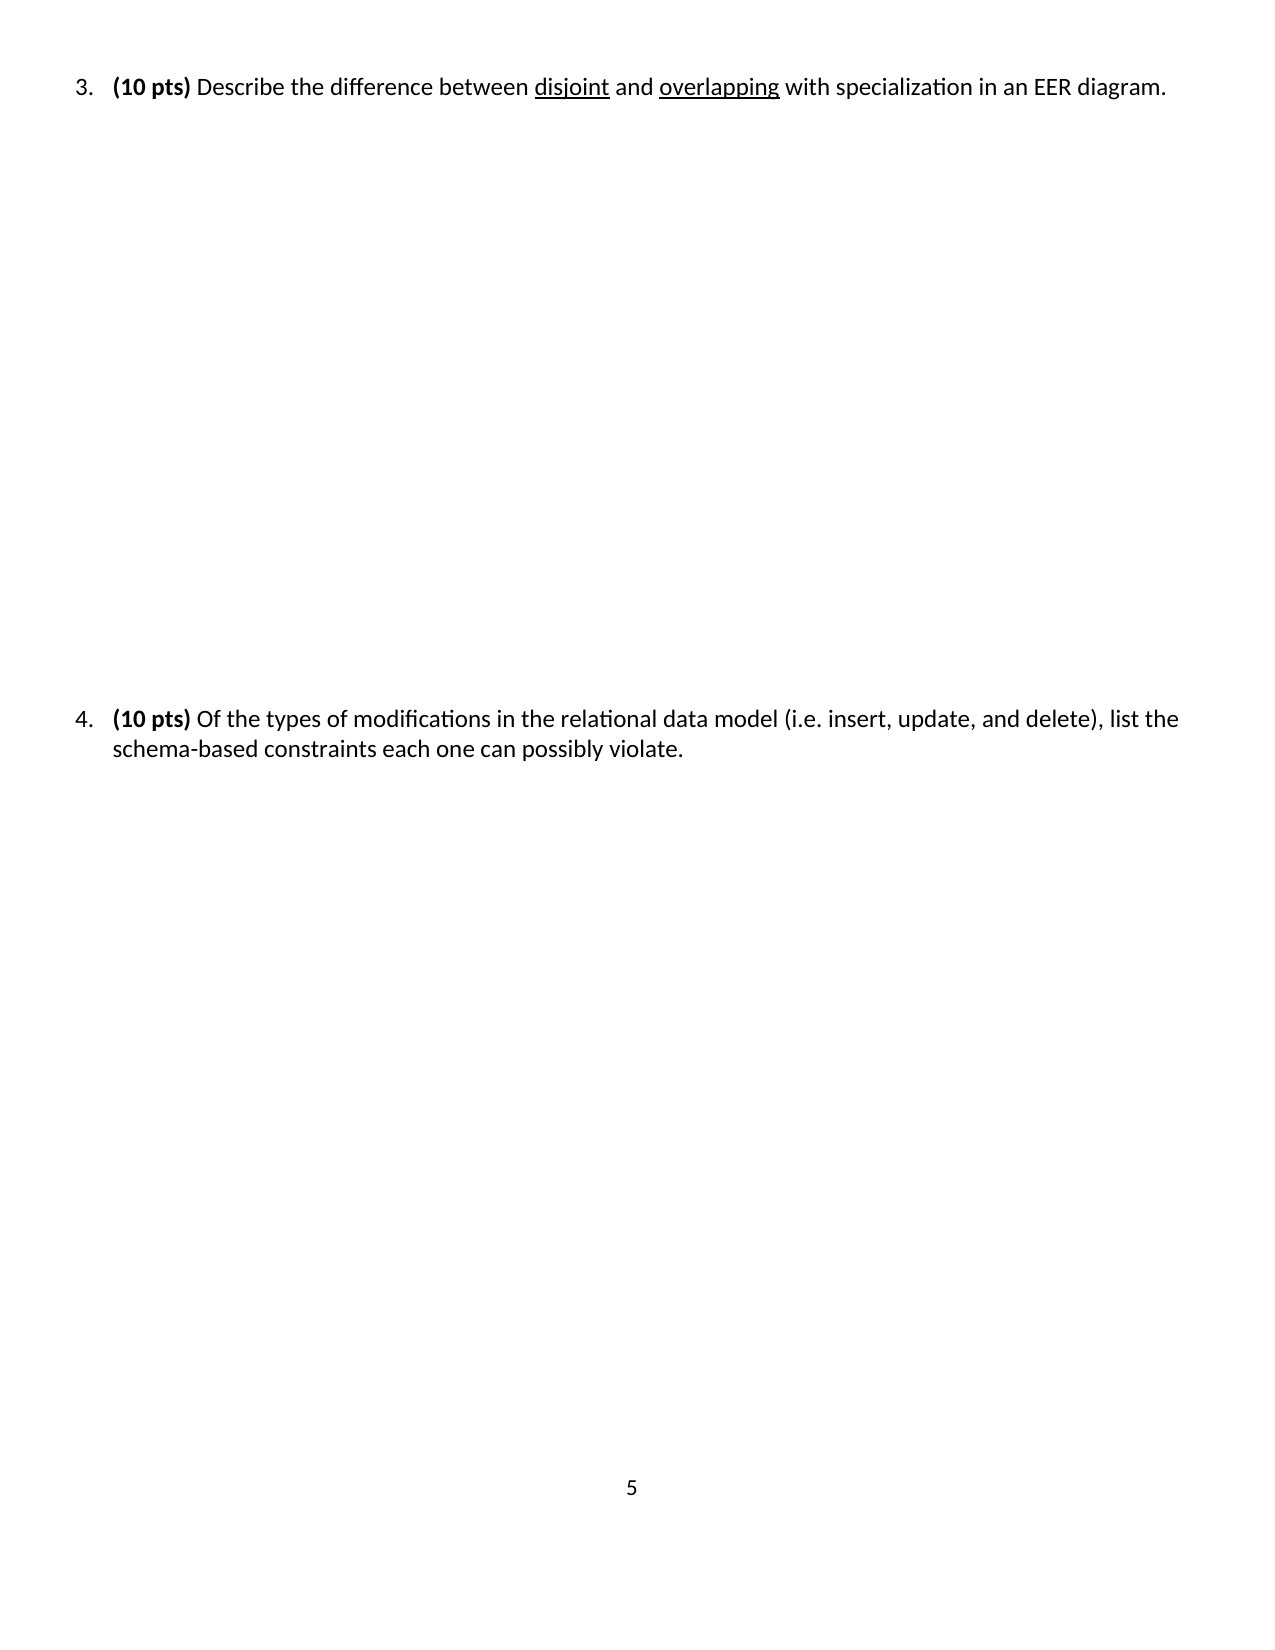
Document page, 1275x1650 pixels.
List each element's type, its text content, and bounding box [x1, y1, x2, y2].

list (10 pts) Of the types of modifications in the relational data model (i.e. insert, update, and delete), list the schema-based constraints each one can possibly violate. [75, 703, 1212, 764]
list (10 pts) Describe the difference between disjoint and overlapping with specialization in an EER diagram. [75, 71, 1212, 101]
